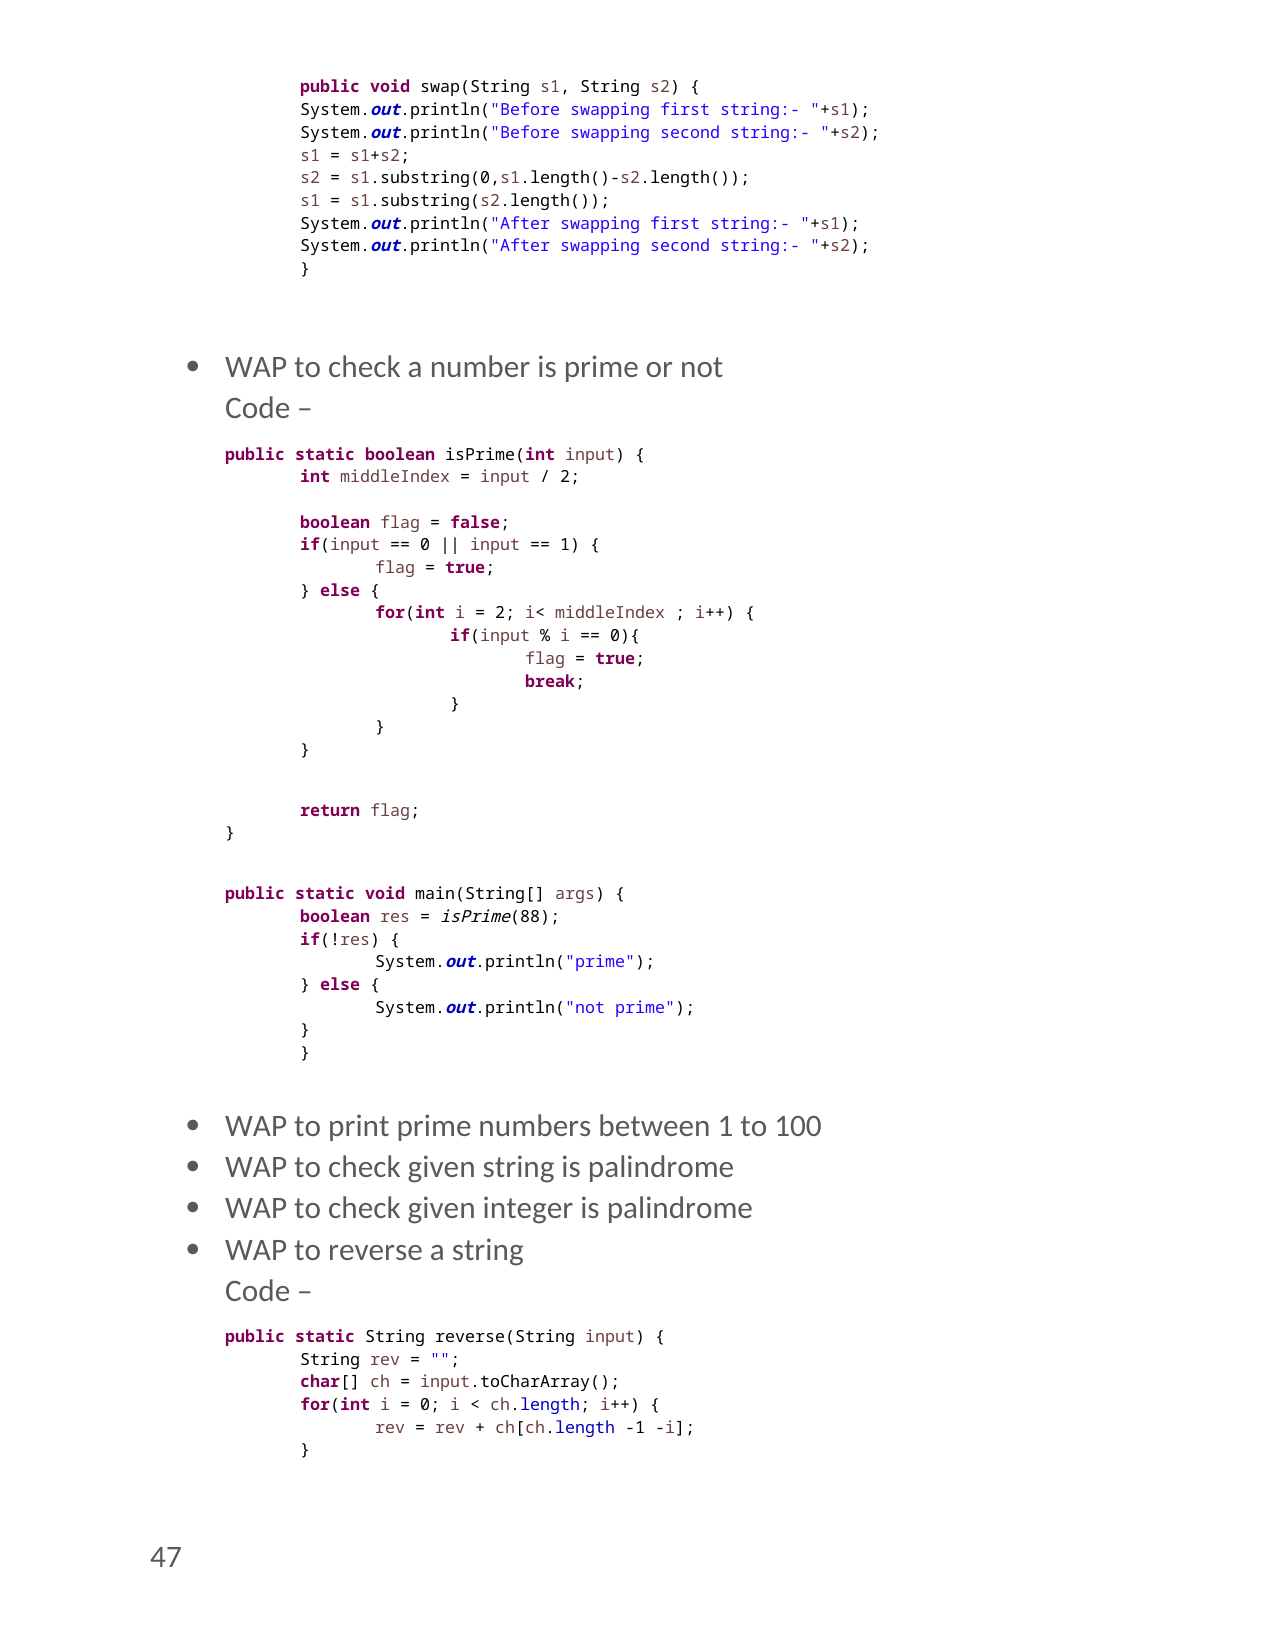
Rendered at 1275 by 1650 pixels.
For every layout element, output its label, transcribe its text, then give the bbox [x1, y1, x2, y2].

text s1 = s1.substring(s2.length()); [150, 188, 1125, 211]
text s1 = s1+s2; [150, 143, 1125, 166]
text System.out.println("Before swapping second string:- "+s2); [150, 120, 1125, 143]
text flag = true; [150, 556, 1125, 578]
text String rev = ""; [150, 1347, 1125, 1370]
text System.out.println("prime"); [150, 950, 1125, 972]
list } [225, 1041, 1125, 1063]
text for(int i = 2; i< middleIndex ; i++) { [150, 601, 1125, 624]
text } else { [150, 972, 1125, 995]
text System.out.println("not prime"); [150, 995, 1125, 1018]
text public void swap(String s1, String s2) { [225, 75, 1125, 98]
text } [150, 1438, 1125, 1461]
text public static String reverse(String input) { [150, 1324, 1125, 1347]
list } [225, 257, 1125, 279]
text if(input == 0 || input == 1) { [150, 533, 1125, 556]
text if(!res) { [150, 927, 1125, 950]
text break; [150, 669, 1125, 692]
list WAP to check a number is prime or not [187, 347, 1125, 385]
text } [150, 1018, 1125, 1041]
text public static void main(String[] args) { [150, 882, 1125, 904]
text } [150, 692, 1125, 714]
text } else { [150, 578, 1125, 601]
text return flag; [150, 798, 1125, 821]
text public static boolean isPrime(int input) { [150, 442, 1125, 465]
text } [150, 714, 1125, 737]
text flag = true; [150, 646, 1125, 669]
text rev = rev + ch[ch.length -1 -i]; [150, 1415, 1125, 1438]
text boolean res = isPrime(88); [150, 904, 1125, 927]
text System.out.println("Before swapping first string:- "+s1); [150, 98, 1125, 120]
text } [150, 737, 1125, 760]
list WAP to check given integer is palindrome [187, 1188, 1125, 1227]
text for(int i = 0; i < ch.length; i++) { [150, 1393, 1125, 1415]
text if(input % i == 0){ [150, 624, 1125, 646]
list WAP to check given string is palindrome [187, 1147, 1125, 1186]
text s2 = s1.substring(0,s1.length()-s2.length()); [150, 166, 1125, 188]
list Code – [225, 1271, 1125, 1309]
text int middleIndex = input / 2; [150, 465, 1125, 487]
list WAP to print prime numbers between 1 to 100 [187, 1106, 1125, 1144]
text char[] ch = input.toCharArray(); [150, 1370, 1125, 1393]
list Code – [225, 388, 1125, 427]
text System.out.println("After swapping second string:- "+s2); [150, 234, 1125, 257]
list WAP to reverse a string [187, 1230, 1125, 1268]
text System.out.println("After swapping first string:- "+s1); [150, 211, 1125, 234]
text boolean flag = false; [150, 510, 1125, 533]
text } [150, 821, 1125, 843]
